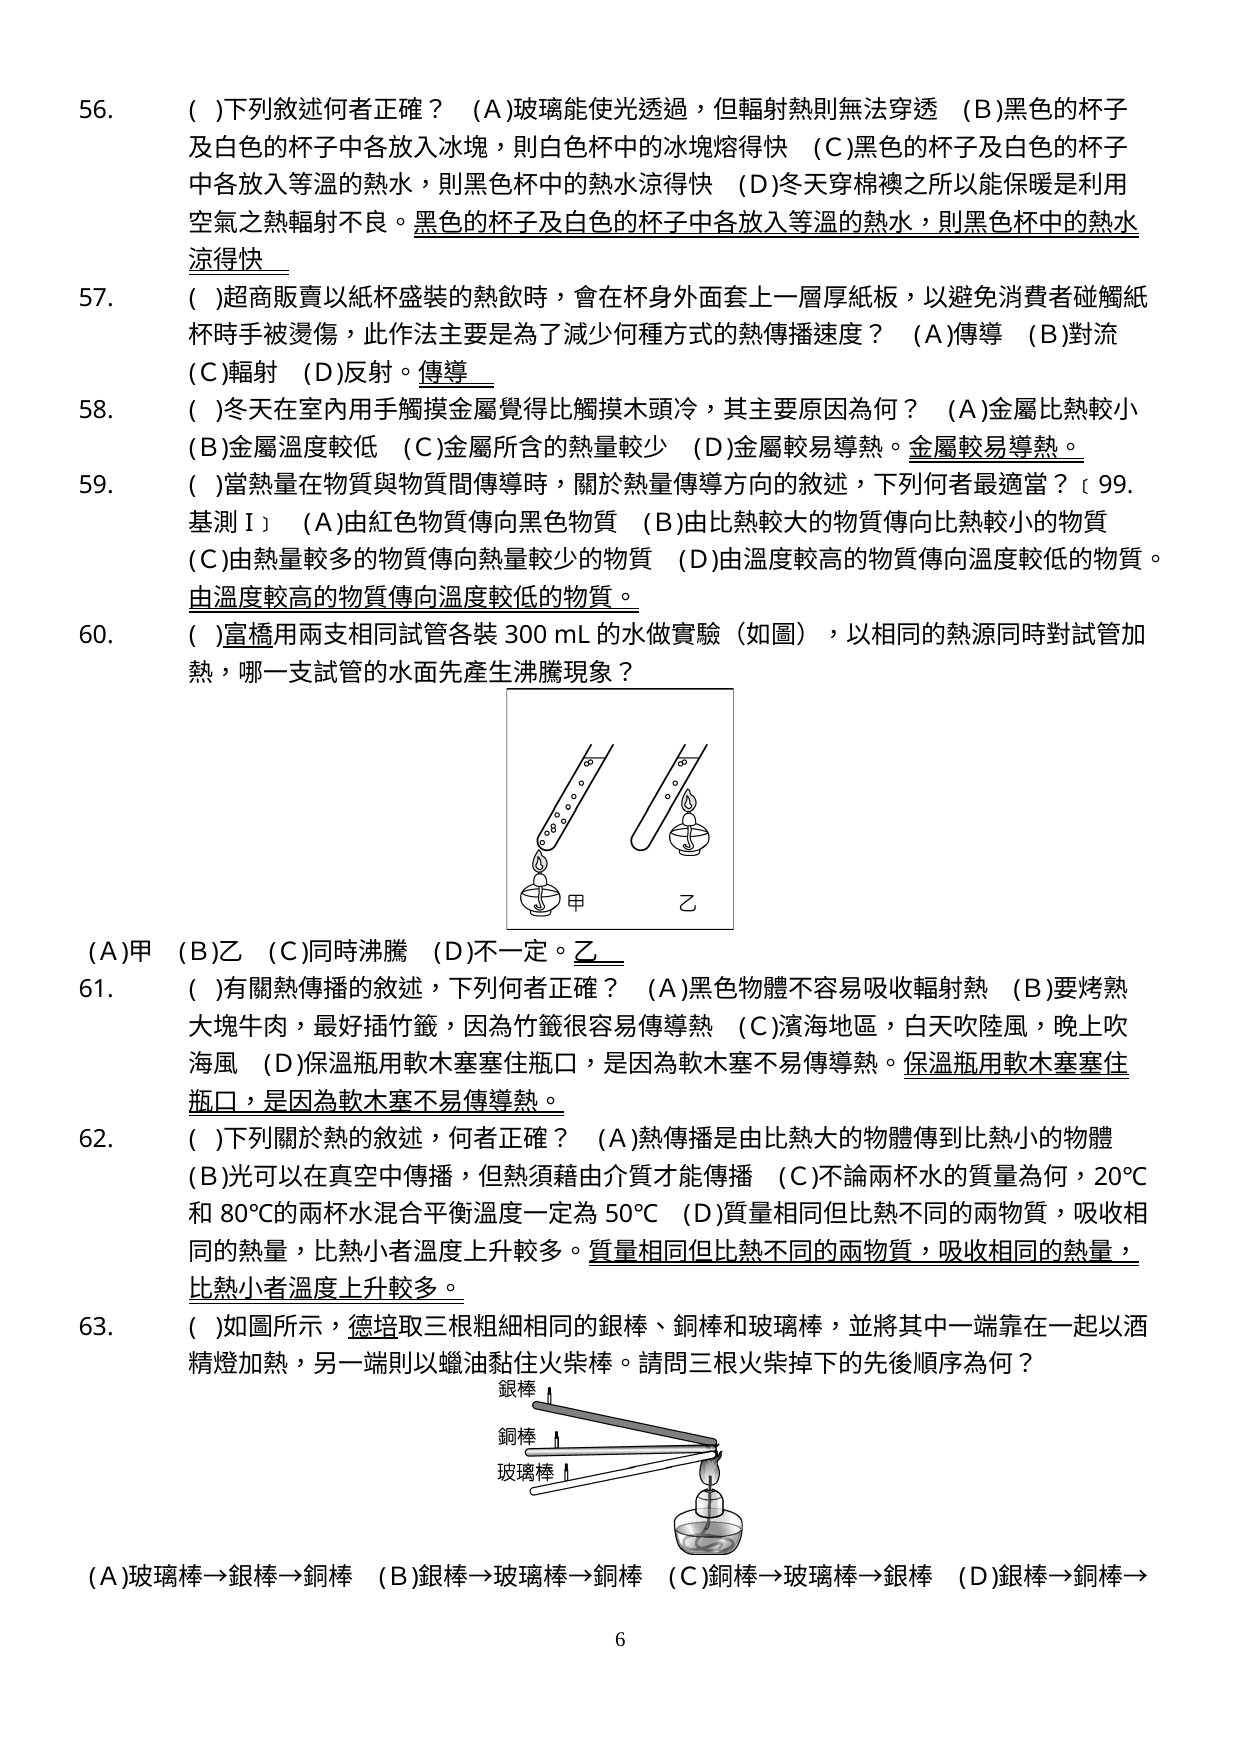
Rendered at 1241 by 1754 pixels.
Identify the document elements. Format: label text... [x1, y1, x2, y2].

list ( )當熱量在物質與物質間傳導時，關於熱量傳導方向的敘述，下列何者最適當？﹝99.基測 I﹞ (Ａ)由紅色物質傳向黑色物質 (Ｂ)由比熱較大的物質傳向比熱較小的物質 (Ｃ)由熱量較多的物質傳向熱量較少的物質 (Ｄ)由溫度較高的物質傳向溫度較低的物質。由溫度較高的物質傳向溫度較低的物質。 [113, 463, 1152, 613]
list ( )超商販賣以紙杯盛裝的熱飲時，會在杯身外面套上一層厚紙板，以避免消費者碰觸紙杯時手被燙傷，此作法主要是為了減少何種方式的熱傳播速度？ (Ａ)傳導 (Ｂ)對流 (Ｃ)輻射 (Ｄ)反射。傳導 [113, 276, 1152, 388]
list ( )冬天在室內用手觸摸金屬覺得比觸摸木頭冷，其主要原因為何？ (Ａ)金屬比熱較小 (Ｂ)金屬溫度較低 (Ｃ)金屬所含的熱量較少 (Ｄ)金屬較易導熱。金屬較易導熱。 [113, 388, 1152, 463]
list ( )如圖所示，德培取三根粗細相同的銀棒、銅棒和玻璃棒，並將其中一端靠在一起以酒精燈加熱，另一端則以蠟油黏住火柴棒。請問三根火柴掉下的先後順序為何？ [113, 1305, 1152, 1380]
list ( )下列敘述何者正確？ (Ａ)玻璃能使光透過，但輻射熱則無法穿透 (Ｂ)黑色的杯子及白色的杯子中各放入冰塊，則白色杯中的冰塊熔得快 (Ｃ)黑色的杯子及白色的杯子中各放入等溫的熱水，則黑色杯中的熱水涼得快 (Ｄ)冬天穿棉襖之所以能保暖是利用空氣之熱輻射不良。黑色的杯子及白色的杯子中各放入等溫的熱水，則黑色杯中的熱水涼得快 [113, 88, 1152, 276]
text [88, 1555, 1152, 1592]
text (Ａ)甲 (Ｂ)乙 (Ｃ)同時沸騰 (Ｄ)不一定。乙 [88, 930, 1152, 967]
list ( )有關熱傳播的敘述，下列何者正確？ (Ａ)黑色物體不容易吸收輻射熱 (Ｂ)要烤熟大塊牛肉，最好插竹籤，因為竹籤很容易傳導熱 (Ｃ)濱海地區，白天吹陸風，晚上吹海風 (Ｄ)保溫瓶用軟木塞塞住瓶口，是因為軟木塞不易傳導熱。保溫瓶用軟木塞塞住瓶口，是因為軟木塞不易傳導熱。 [113, 967, 1152, 1117]
picture [506, 688, 734, 930]
list ( )下列關於熱的敘述，何者正確？ (Ａ)熱傳播是由比熱大的物體傳到比熱小的物體 (Ｂ)光可以在真空中傳播，但熱須藉由介質才能傳播 (Ｃ)不論兩杯水的質量為何，20℃和 80℃的兩杯水混合平衡溫度一定為 50℃ (Ｄ)質量相同但比熱不同的兩物質，吸收相同的熱量，比熱小者溫度上升較多。質量相同但比熱不同的兩物質，吸收相同的熱量，比熱小者溫度上升較多。 [113, 1117, 1152, 1305]
picture [497, 1380, 743, 1555]
list ( )富橋用兩支相同試管各裝 300 mL 的水做實驗（如圖），以相同的熱源同時對試管加熱，哪一支試管的水面先產生沸騰現象？ [113, 613, 1152, 688]
